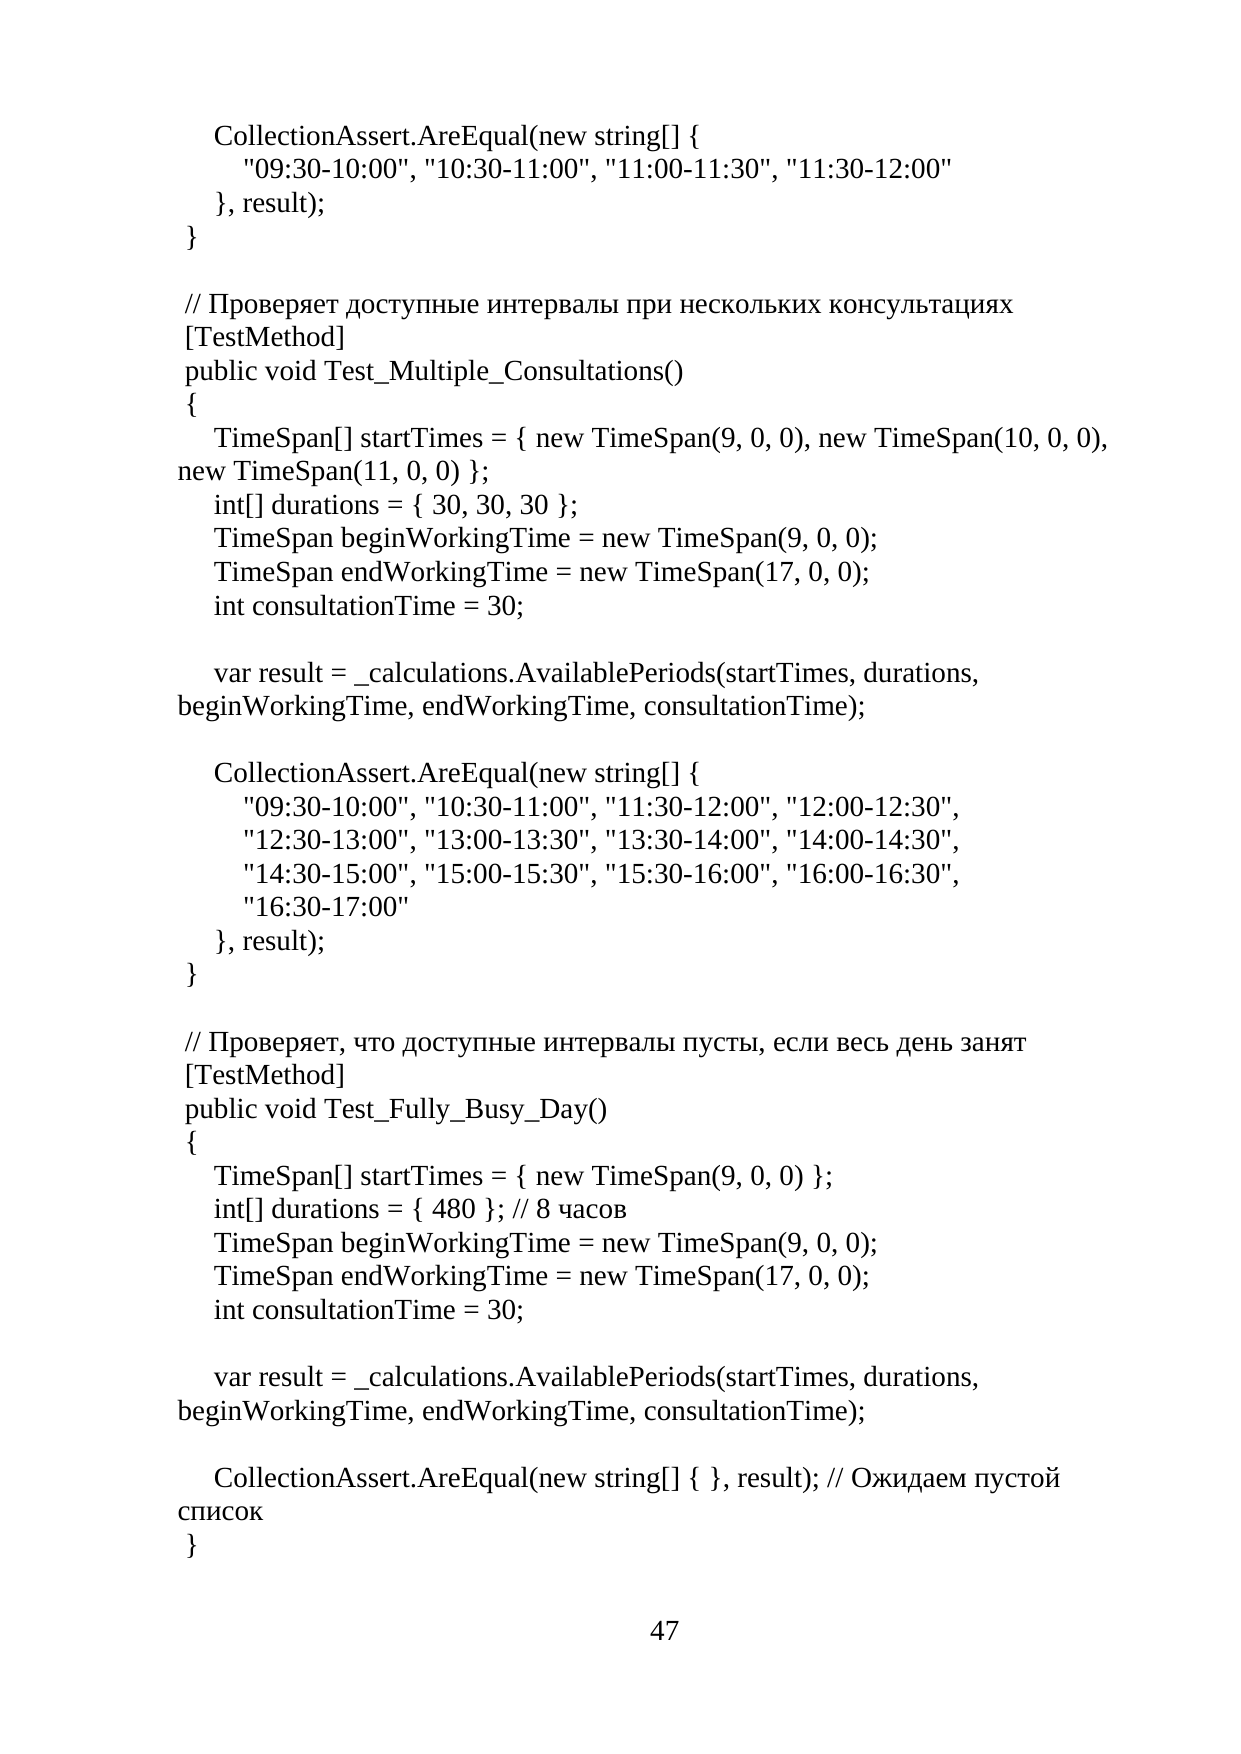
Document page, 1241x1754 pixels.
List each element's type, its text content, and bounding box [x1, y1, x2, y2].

text { [177, 1124, 1152, 1158]
text TimeSpan beginWorkingTime = new TimeSpan(9, 0, 0); [177, 521, 1152, 554]
text "09:30-10:00", "10:30-11:00", "11:30-12:00", "12:00-12:30", [177, 789, 1152, 822]
text TimeSpan endWorkingTime = new TimeSpan(17, 0, 0); [177, 554, 1152, 588]
text [TestMethod] [177, 319, 1152, 353]
text "16:30-17:00" [177, 889, 1152, 923]
text "09:30-10:00", "10:30-11:00", "11:00-11:30", "11:30-12:00" [177, 152, 1152, 185]
text }, result); [177, 923, 1152, 957]
text // Проверяет, что доступные интервалы пусты, если весь день занят [177, 1024, 1152, 1057]
text } [177, 957, 1152, 990]
text "14:30-15:00", "15:00-15:30", "15:30-16:00", "16:00-16:30", [177, 856, 1152, 889]
text "12:30-13:00", "13:00-13:30", "13:30-14:00", "14:00-14:30", [177, 822, 1152, 856]
text public void Test_Fully_Busy_Day() [177, 1091, 1152, 1124]
text var result = _calculations.AvailablePeriods(startTimes, durations, beginWorkingTime, endWorkingTime, consultationTime); [177, 655, 1152, 722]
text TimeSpan endWorkingTime = new TimeSpan(17, 0, 0); [177, 1258, 1152, 1292]
text int consultationTime = 30; [177, 1292, 1152, 1326]
text CollectionAssert.AreEqual(new string[] { }, result); // Ожидаем пустой список [177, 1460, 1152, 1527]
text int consultationTime = 30; [177, 588, 1152, 621]
text TimeSpan beginWorkingTime = new TimeSpan(9, 0, 0); [177, 1225, 1152, 1258]
text TimeSpan[] startTimes = { new TimeSpan(9, 0, 0) }; [177, 1158, 1152, 1191]
text } [177, 1527, 1152, 1560]
text } [177, 219, 1152, 252]
text var result = _calculations.AvailablePeriods(startTimes, durations, beginWorkingTime, endWorkingTime, consultationTime); [177, 1359, 1152, 1426]
text TimeSpan[] startTimes = { new TimeSpan(9, 0, 0), new TimeSpan(10, 0, 0), new TimeSpan(11, 0, 0) }; [177, 420, 1152, 487]
text CollectionAssert.AreEqual(new string[] { [177, 755, 1152, 789]
text int[] durations = { 480 }; // 8 часов [177, 1191, 1152, 1225]
text CollectionAssert.AreEqual(new string[] { [177, 118, 1152, 152]
text }, result); [177, 185, 1152, 219]
text public void Test_Multiple_Consultations() [177, 353, 1152, 386]
text { [177, 386, 1152, 420]
text [TestMethod] [177, 1057, 1152, 1091]
text int[] durations = { 30, 30, 30 }; [177, 487, 1152, 521]
text // Проверяет доступные интервалы при нескольких консультациях [177, 286, 1152, 319]
